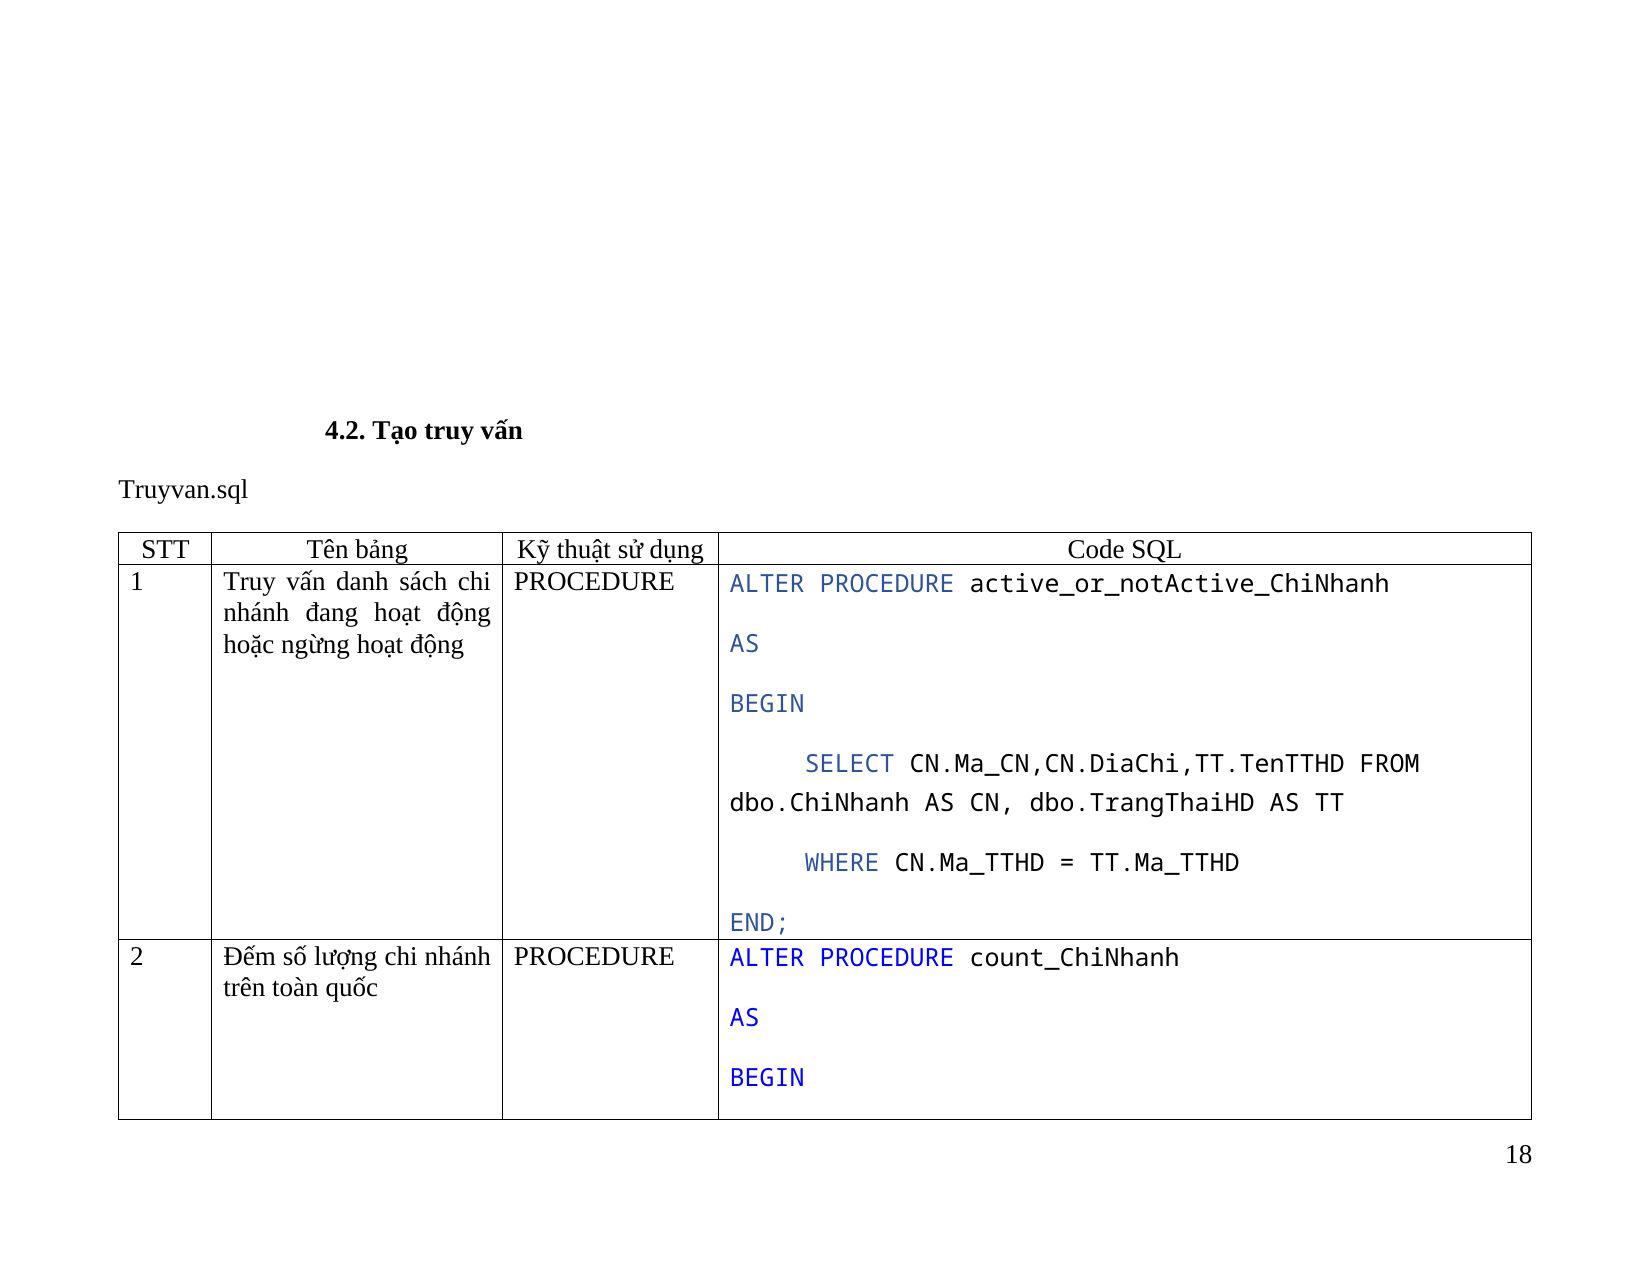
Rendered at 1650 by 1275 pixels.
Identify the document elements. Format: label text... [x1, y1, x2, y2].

table_header Kỹ thuật sử dụng [503, 533, 718, 564]
table_cell PROCEDURE [503, 940, 718, 1119]
table_cell PROCEDURE [503, 565, 718, 939]
table_cell Truy vấn danh sách chi nhánh đang hoạt động hoặc ngừng hoạt động [212, 565, 502, 939]
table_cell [719, 940, 1531, 1119]
table_header Tên bảng [212, 533, 502, 564]
subtitle 4.2. Tạo truy vấn [266, 414, 1532, 445]
table_cell 2 [119, 940, 211, 1119]
table_cell 1 [119, 565, 211, 939]
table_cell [212, 940, 502, 1119]
table_header Code SQL [719, 533, 1531, 564]
table_header STT [119, 533, 211, 564]
text Truyvan.sql [118, 473, 1532, 504]
table_cell ALTER PROCEDURE active_or_notActive_ChiNhanh AS BEGIN SELECT CN.Ma_CN,CN.DiaChi,TT.TenTTHD FROM dbo.ChiNhanh AS CN, dbo.TrangThaiHD AS TT WHERE CN.Ma_TTHD = TT.Ma_TTHD END; [719, 565, 1531, 939]
